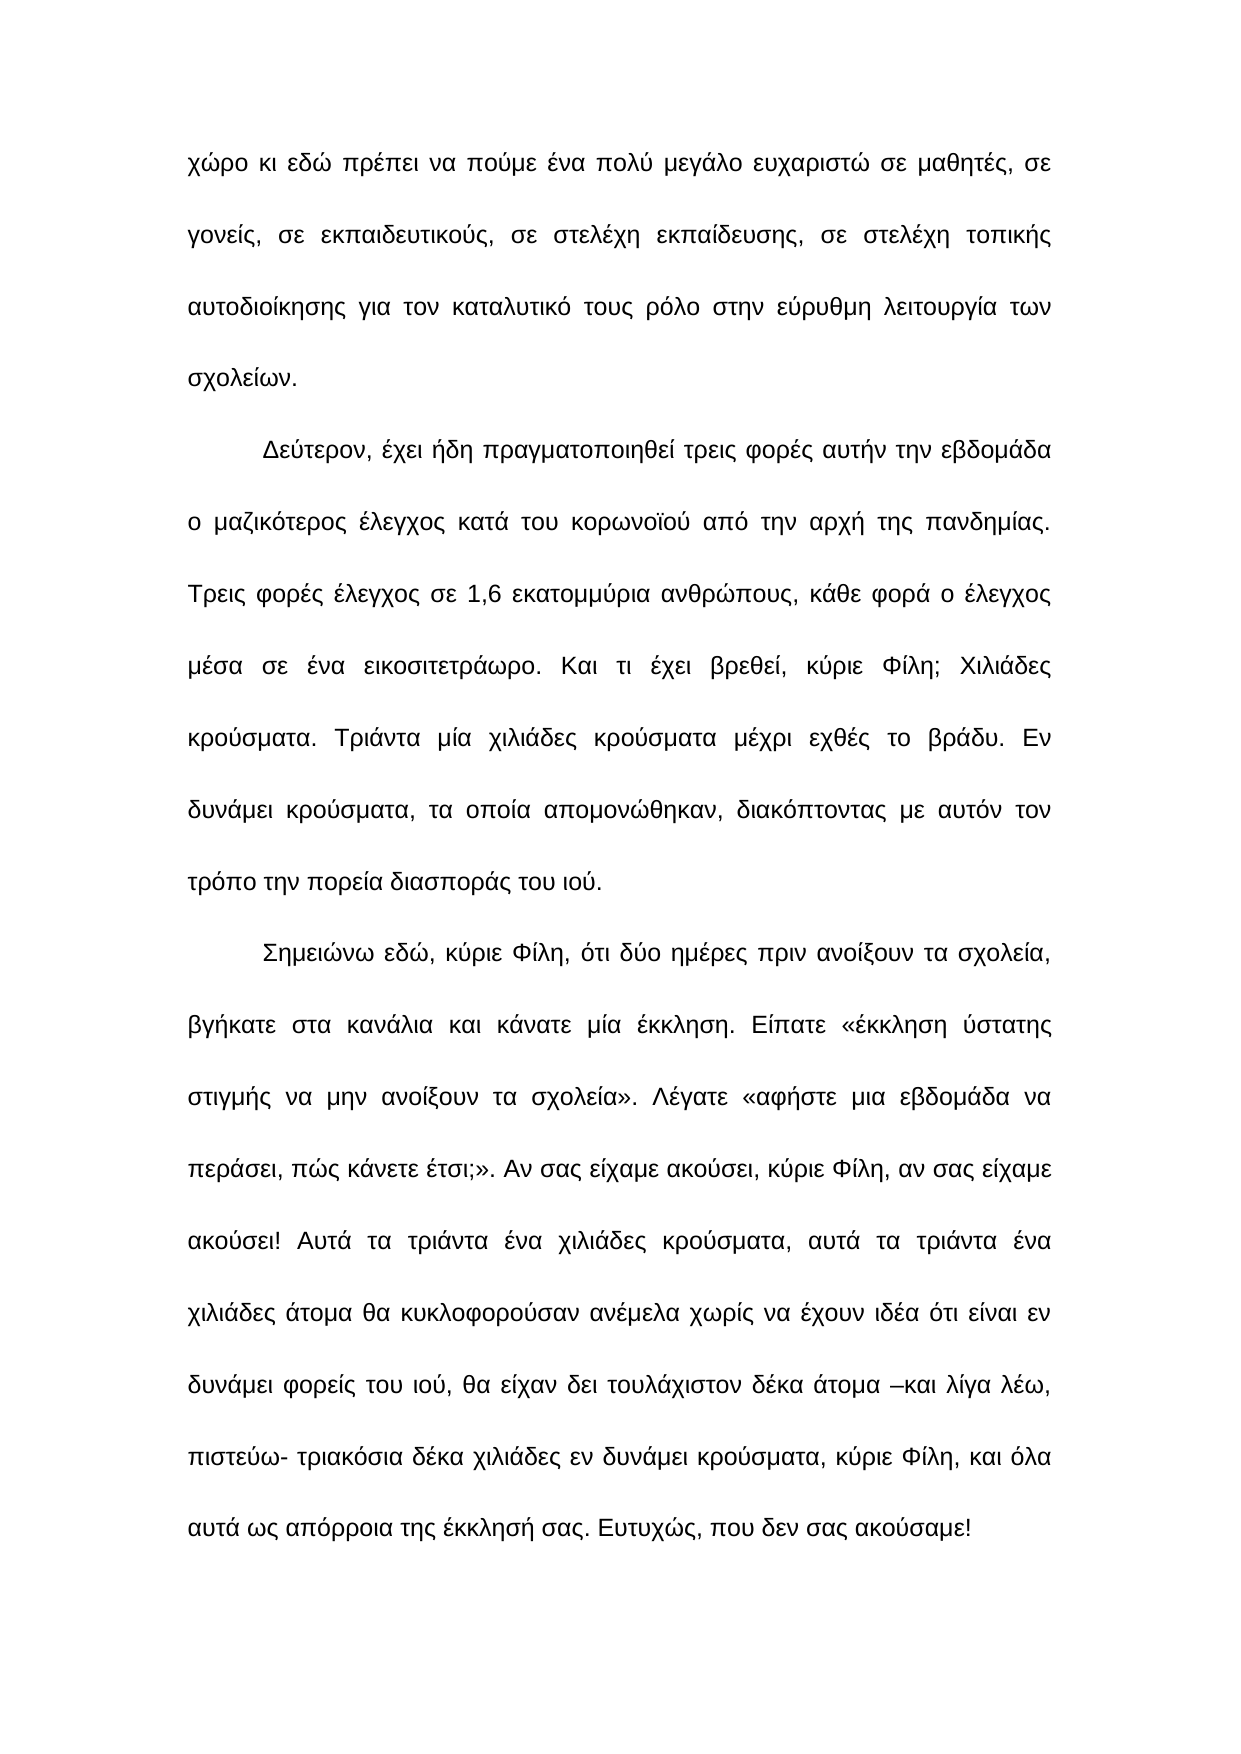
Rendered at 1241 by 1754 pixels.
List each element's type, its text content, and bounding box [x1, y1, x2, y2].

text Δεύτερον, έχει ήδη πραγματοποιηθεί τρεις φορές αυτήν την εβδομάδα ο μαζικότερος έλεγχος κατά του κορωνοϊού από την αρχή της πανδημίας. Τρεις φορές έλεγχος σε 1,6 εκατομμύρια ανθρώπους, κάθε φορά ο έλεγχος μέσα σε ένα εικοσιτετράωρο. Και τι έχει βρεθεί, κύριε Φίλη; Χιλιάδες κρούσματα. Τριάντα μία χιλιάδες κρούσματα μέχρι εχθές το βράδυ. Εν δυνάμει κρούσματα, τα οποία απομονώθηκαν, διακόπτοντας με αυτόν τον τρόπο την πορεία διασποράς του ιού. [187, 435, 1053, 895]
text Σημειώνω εδώ, κύριε Φίλη, ότι δύο ημέρες πριν ανοίξουν τα σχολεία, βγήκατε στα κανάλια και κάνατε μία έκκληση. Είπατε «έκκληση ύστατης στιγμής να μην ανοίξουν τα σχολεία». Λέγατε «αφήστε μια εβδομάδα να περάσει, πώς κάνετε έτσι;». Αν σας είχαμε ακούσει, κύριε Φίλη, αν σας είχαμε ακούσει! Αυτά τα τριάντα ένα χιλιάδες κρούσματα, αυτά τα τριάντα ένα χιλιάδες άτομα θα κυκλοφορούσαν ανέμελα χωρίς να έχουν ιδέα ότι είναι εν δυνάμει φορείς του ιού, θα είχαν δει τουλάχιστον δέκα άτομα –και λίγα λέω, πιστεύω- τριακόσια δέκα χιλιάδες εν δυνάμει κρούσματα, κύριε Φίλη, και όλα αυτά ως απόρροια της έκκλησή σας. Ευτυχώς, που δεν σας ακούσαμε! [187, 938, 1053, 1542]
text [187, 148, 1053, 392]
